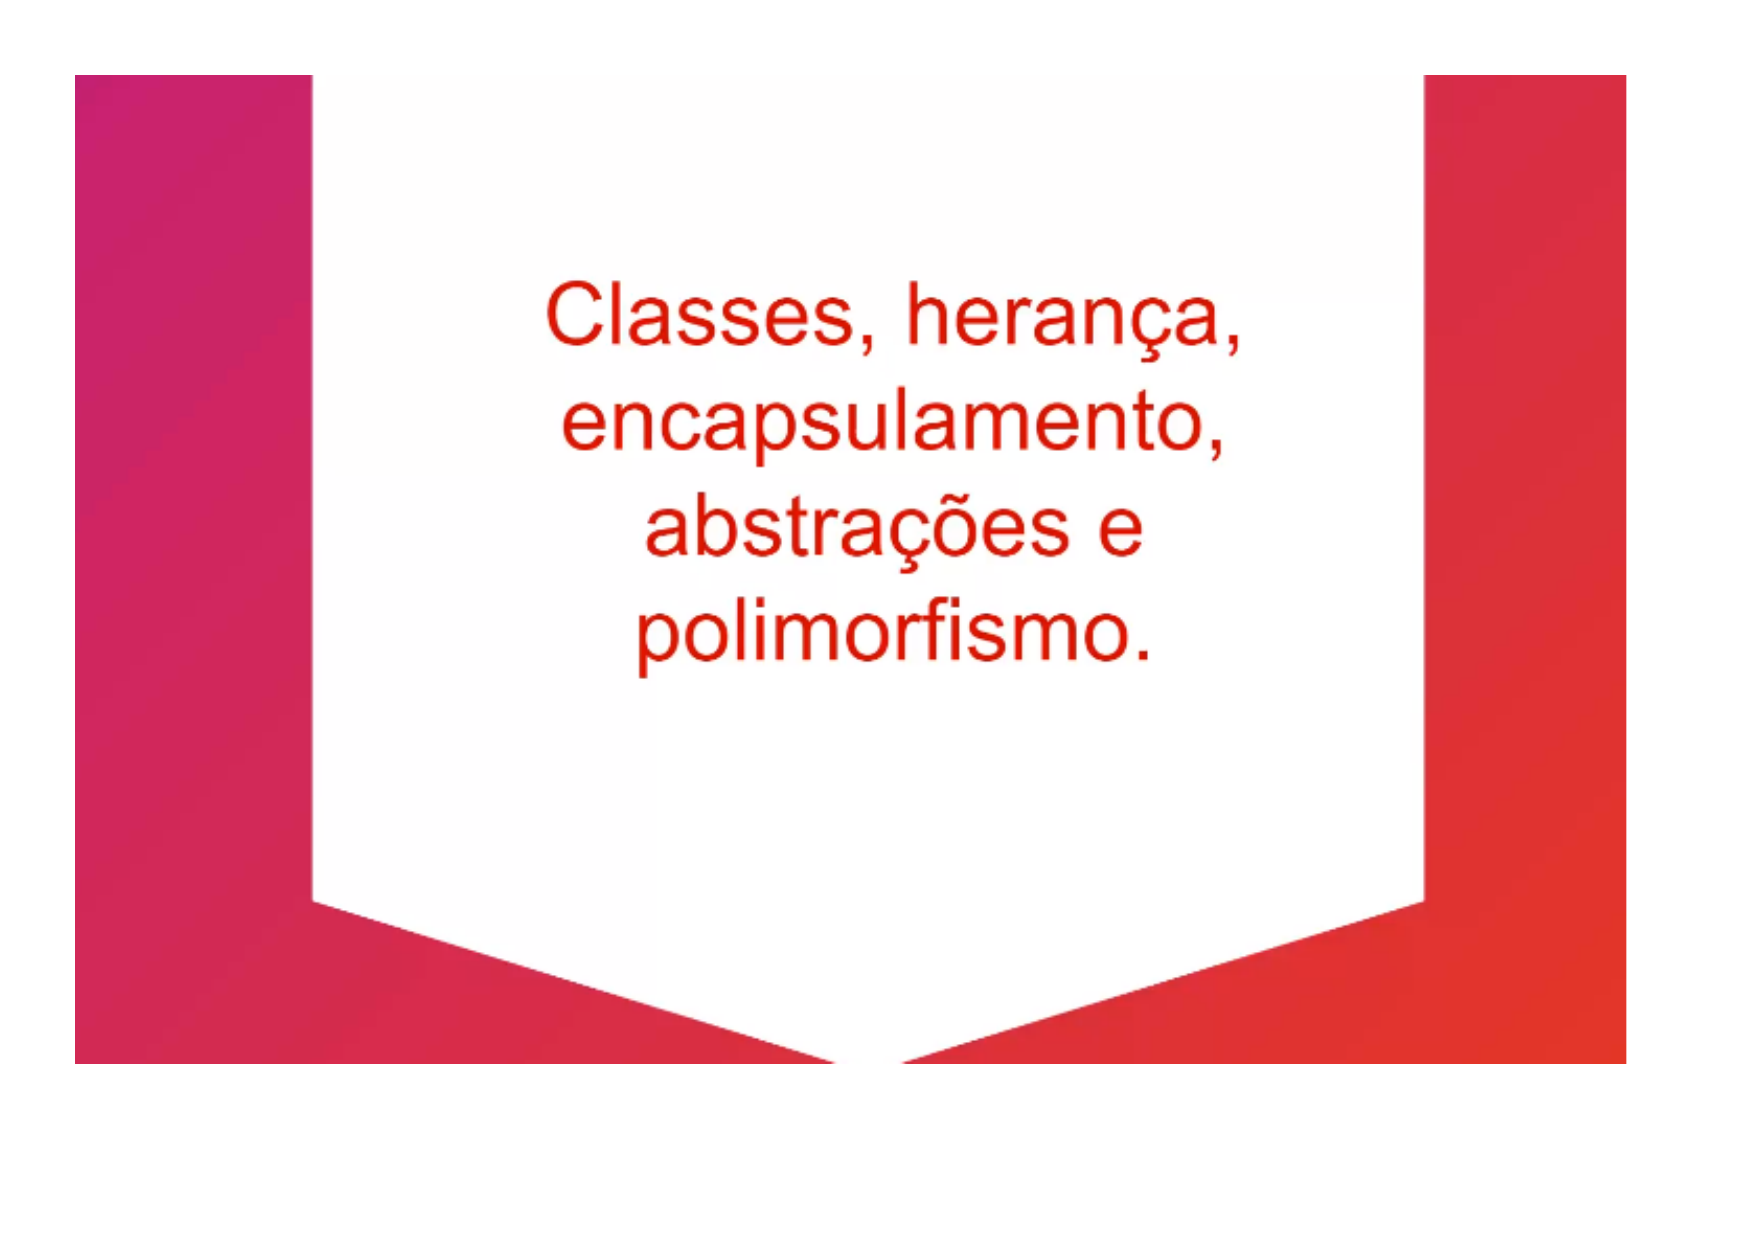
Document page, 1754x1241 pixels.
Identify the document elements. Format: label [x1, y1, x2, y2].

picture [75, 75, 1627, 1064]
